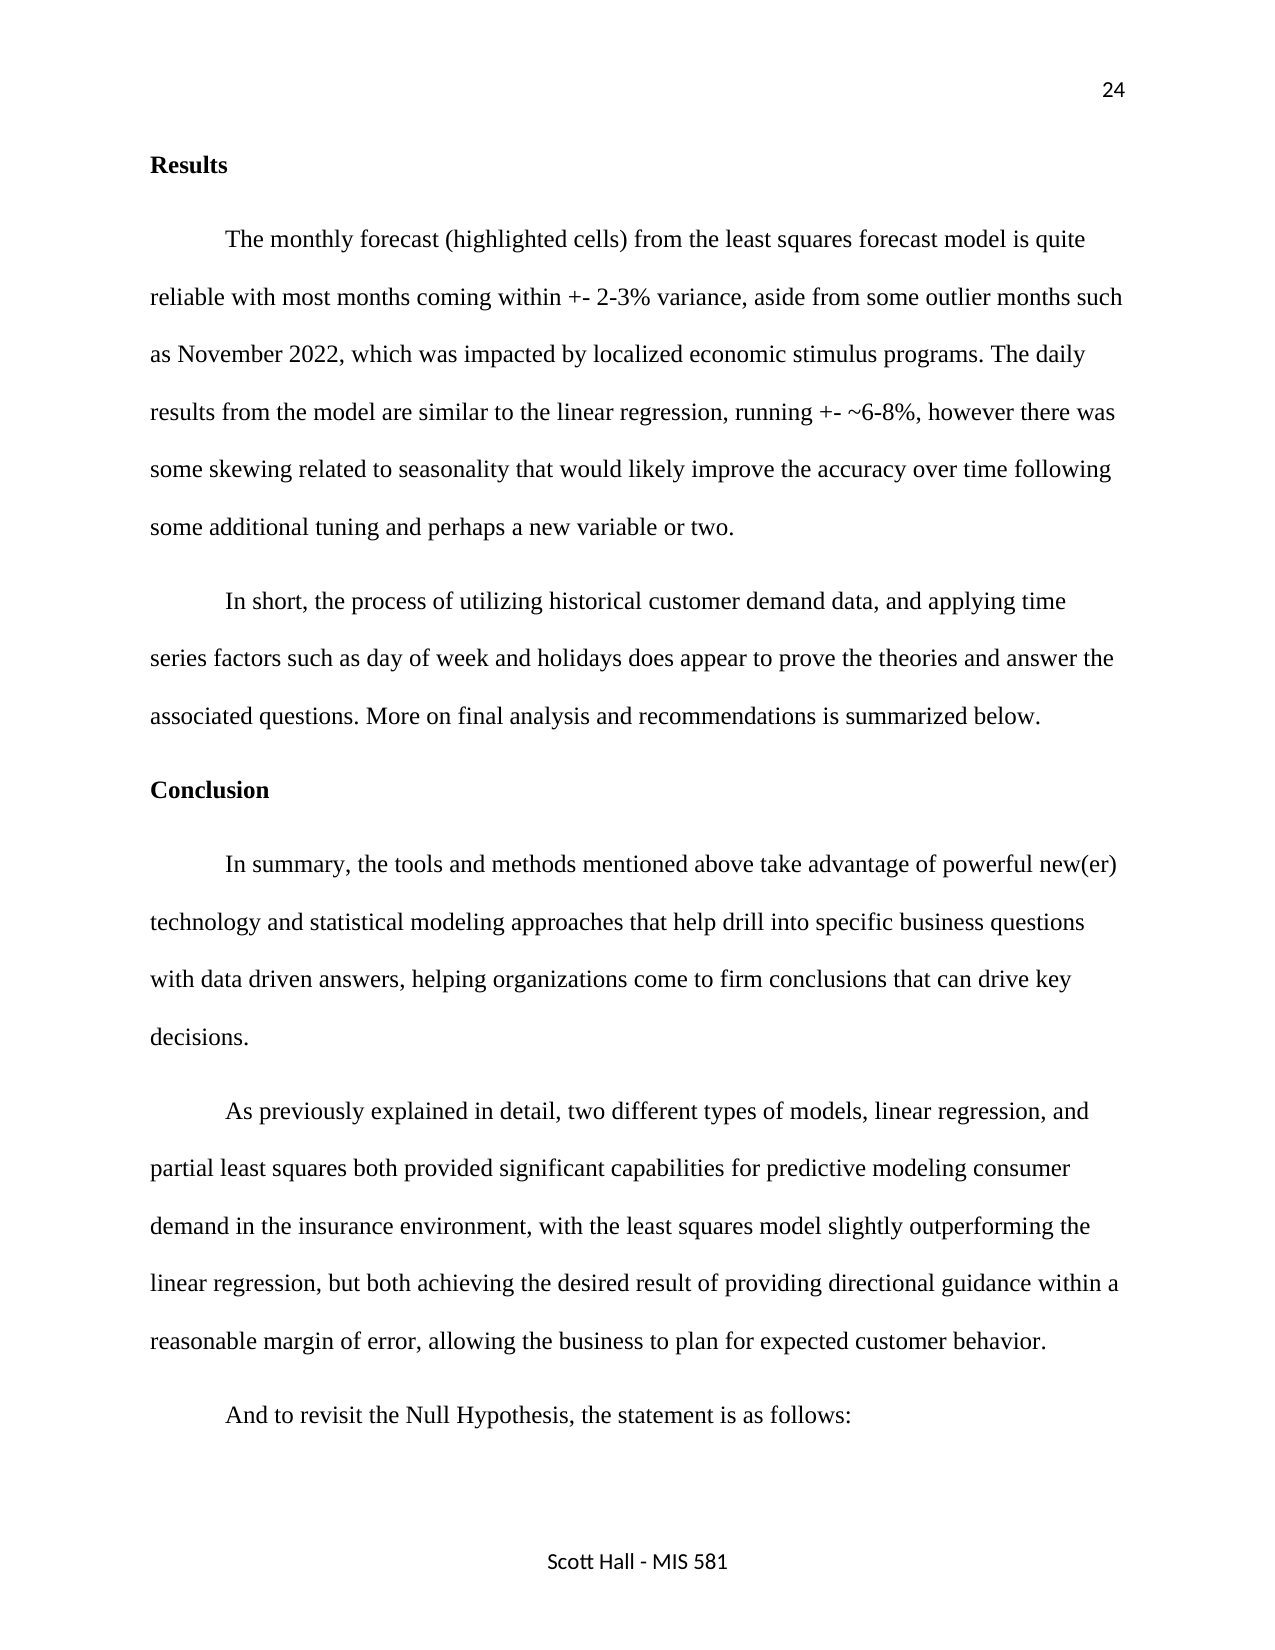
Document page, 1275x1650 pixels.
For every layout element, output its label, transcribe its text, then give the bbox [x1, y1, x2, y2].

text As previously explained in detail, two different types of models, linear regression, and partial least squares both provided significant capabilities for predictive modeling consumer demand in the insurance environment, with the least squares model slightly outperforming the linear regression, but both achieving the desired result of providing directional guidance within a reasonable margin of error, allowing the business to plan for expected customer behavior. [150, 1096, 1125, 1354]
text In summary, the tools and methods mentioned above take advantage of powerful new(er) technology and statistical modeling approaches that help drill into specific business questions with data driven answers, helping organizations come to firm conclusions that can drive key decisions. [150, 849, 1125, 1050]
text In short, the process of utilizing historical customer demand data, and applying time series factors such as day of week and holidays does appear to prove the theories and answer the associated questions. More on final analysis and recommendations is summarized below. [150, 586, 1125, 729]
text The monthly forecast (highlighted cells) from the least squares forecast model is quite reliable with most months coming within +- 2-3% variance, aside from some outlier months such as November 2022, which was impacted by localized economic stimulus programs. The daily results from the model are similar to the linear regression, running +- ~6-8%, however there was some skewing related to seasonality that would likely improve the accuracy over time following some additional tuning and perhaps a new variable or two. [150, 224, 1125, 540]
text And to revisit the Null Hypothesis, the statement is as follows: [150, 1400, 1125, 1429]
text Results [150, 150, 1125, 179]
text Conclusion [150, 775, 1125, 804]
